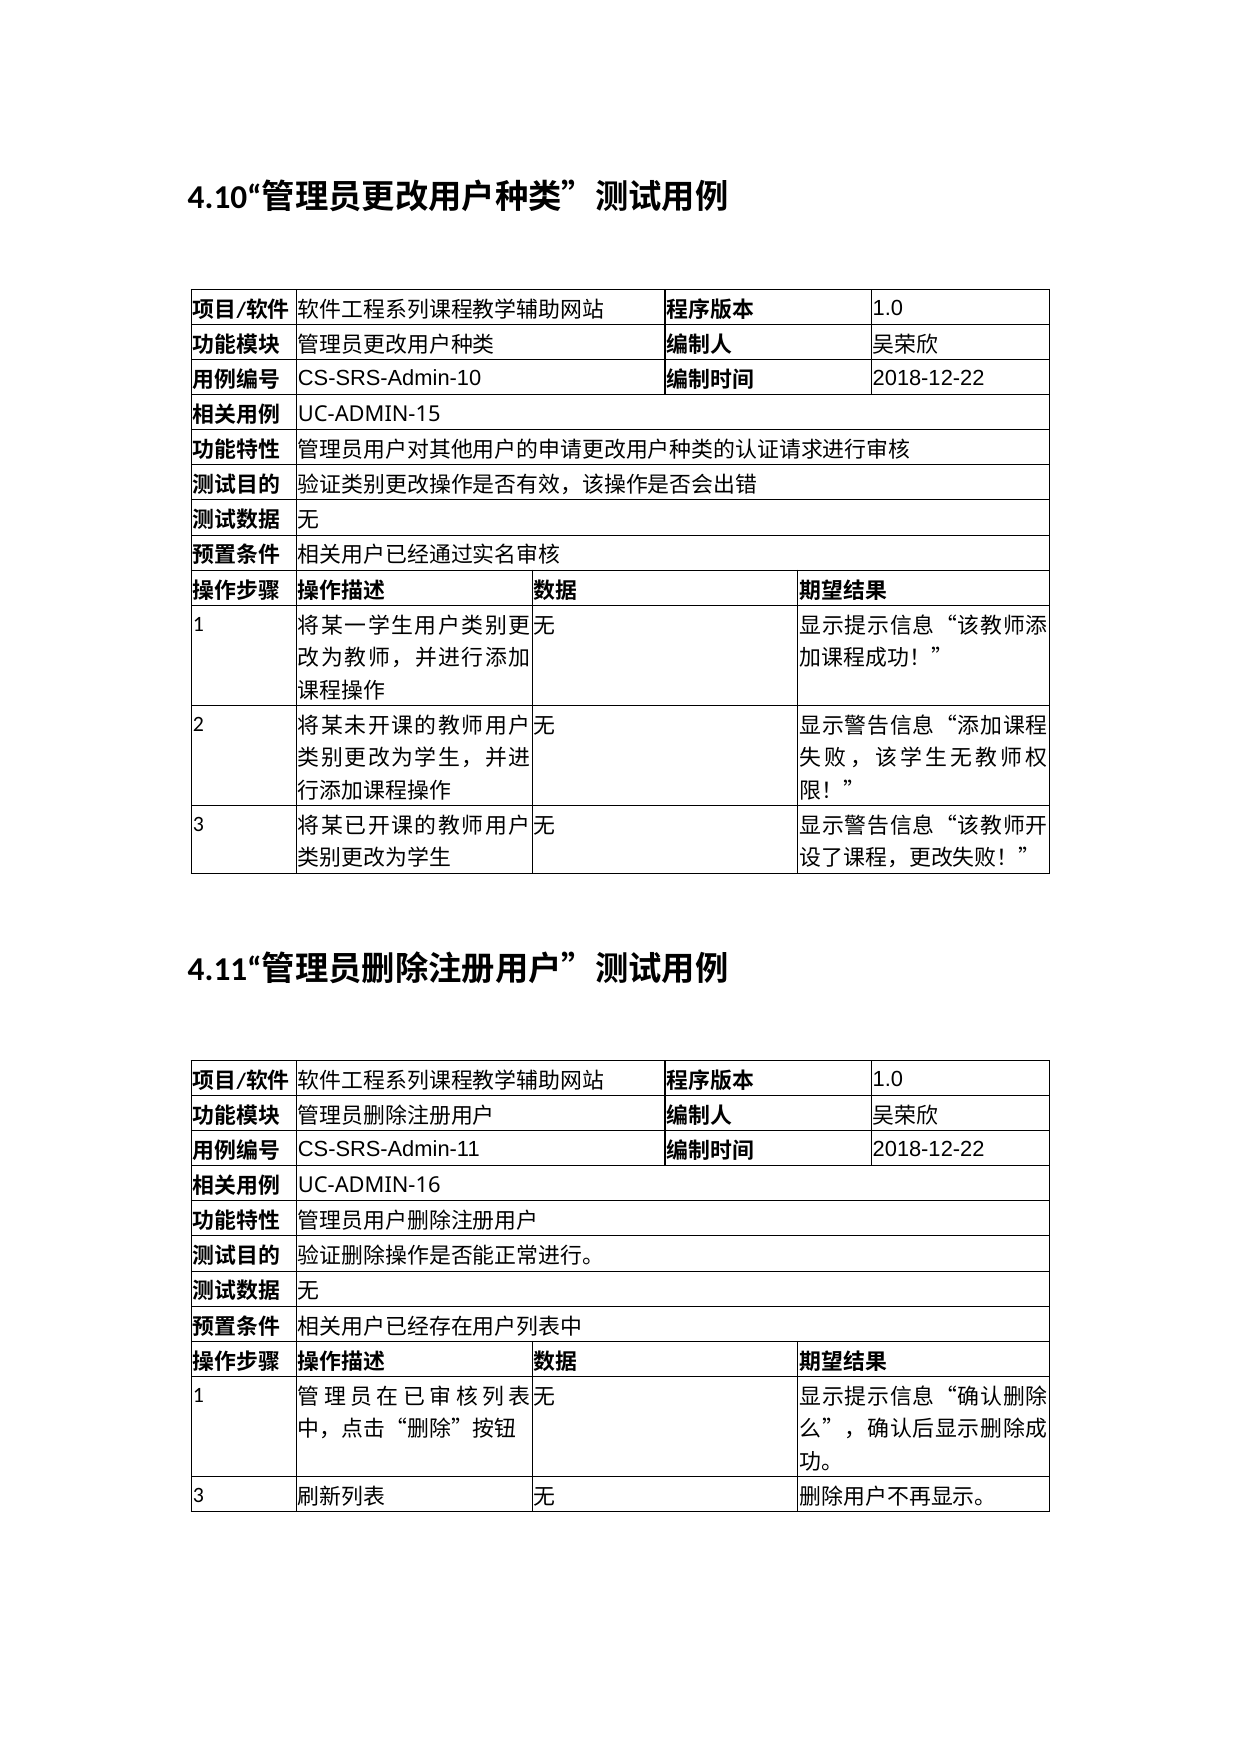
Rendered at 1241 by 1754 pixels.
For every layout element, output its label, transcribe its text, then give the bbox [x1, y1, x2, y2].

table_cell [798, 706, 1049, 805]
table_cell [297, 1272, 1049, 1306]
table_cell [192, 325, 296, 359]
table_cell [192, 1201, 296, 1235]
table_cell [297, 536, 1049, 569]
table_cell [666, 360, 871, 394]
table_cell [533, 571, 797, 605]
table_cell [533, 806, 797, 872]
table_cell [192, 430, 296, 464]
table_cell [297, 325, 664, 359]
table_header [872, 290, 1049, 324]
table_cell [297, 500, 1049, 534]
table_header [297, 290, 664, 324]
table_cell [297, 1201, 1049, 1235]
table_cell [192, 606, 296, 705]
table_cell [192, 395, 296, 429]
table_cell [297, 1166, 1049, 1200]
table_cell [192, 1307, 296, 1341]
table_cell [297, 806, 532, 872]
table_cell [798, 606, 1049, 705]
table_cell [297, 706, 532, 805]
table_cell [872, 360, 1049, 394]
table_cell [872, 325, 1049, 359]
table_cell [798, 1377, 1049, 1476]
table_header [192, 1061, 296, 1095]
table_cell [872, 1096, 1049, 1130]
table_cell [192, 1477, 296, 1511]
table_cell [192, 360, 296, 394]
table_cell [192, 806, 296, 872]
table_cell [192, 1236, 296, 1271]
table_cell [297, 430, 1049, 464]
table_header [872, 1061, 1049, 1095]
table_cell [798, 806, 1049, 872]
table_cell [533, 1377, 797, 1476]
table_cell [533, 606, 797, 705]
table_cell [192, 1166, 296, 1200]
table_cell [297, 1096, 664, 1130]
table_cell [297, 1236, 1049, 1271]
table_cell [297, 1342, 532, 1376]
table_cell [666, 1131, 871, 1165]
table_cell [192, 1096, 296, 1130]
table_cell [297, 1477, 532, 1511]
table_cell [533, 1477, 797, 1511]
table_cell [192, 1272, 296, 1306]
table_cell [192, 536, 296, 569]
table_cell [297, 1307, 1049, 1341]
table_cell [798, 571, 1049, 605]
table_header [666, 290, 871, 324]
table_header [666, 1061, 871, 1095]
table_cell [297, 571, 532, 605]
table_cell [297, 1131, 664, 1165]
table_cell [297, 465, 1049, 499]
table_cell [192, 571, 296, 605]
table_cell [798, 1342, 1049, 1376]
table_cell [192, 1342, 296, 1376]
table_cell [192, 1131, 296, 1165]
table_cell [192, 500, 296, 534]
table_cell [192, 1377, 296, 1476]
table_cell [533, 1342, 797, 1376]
subtitle 4.10“管理员更改用户种类”测试用例 [187, 162, 1053, 227]
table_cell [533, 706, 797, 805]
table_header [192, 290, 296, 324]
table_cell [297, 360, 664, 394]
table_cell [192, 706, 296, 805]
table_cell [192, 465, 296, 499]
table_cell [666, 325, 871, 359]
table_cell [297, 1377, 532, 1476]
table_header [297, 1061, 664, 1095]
subtitle 4.11“管理员删除注册用户”测试用例 [187, 933, 1053, 998]
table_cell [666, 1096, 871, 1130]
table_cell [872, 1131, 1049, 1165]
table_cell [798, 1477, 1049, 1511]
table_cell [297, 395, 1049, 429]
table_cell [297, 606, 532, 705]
